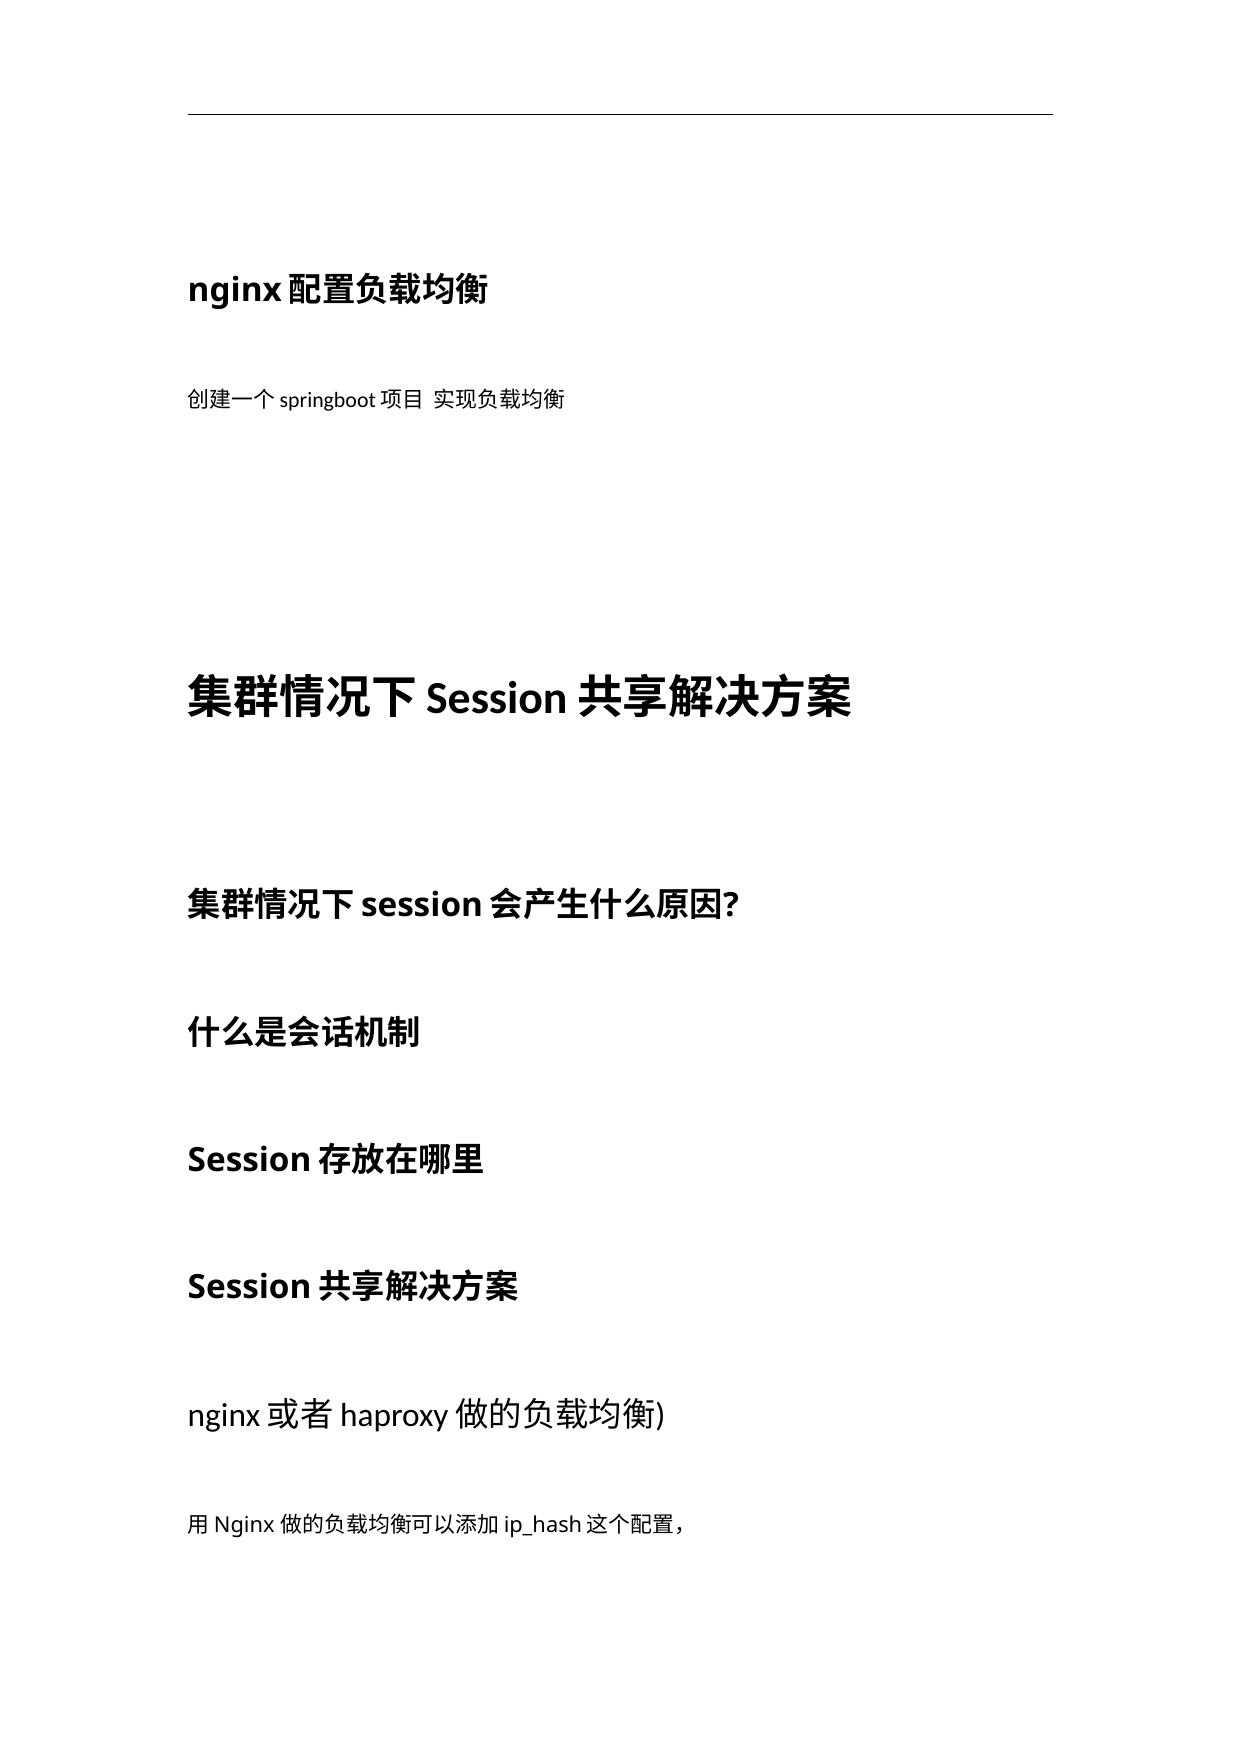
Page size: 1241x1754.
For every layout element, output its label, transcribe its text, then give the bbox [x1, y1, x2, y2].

subtitle nginx配置负载均衡 [187, 254, 1053, 319]
subtitle Session存放在哪里 [187, 1124, 1053, 1189]
text 创建一个springboot项目 实现负载均衡 [187, 381, 1053, 414]
subtitle 集群情况下session会产生什么原因? [187, 870, 1053, 935]
subtitle 什么是会话机制 [187, 997, 1053, 1062]
subtitle nginx或者haproxy做的负载均衡) [187, 1379, 1053, 1444]
subtitle 集群情况下Session共享解决方案 [187, 644, 1053, 742]
text 用Nginx 做的负载均衡可以添加ip_hash这个配置， [187, 1506, 1053, 1539]
subtitle Session共享解决方案 [187, 1252, 1053, 1317]
